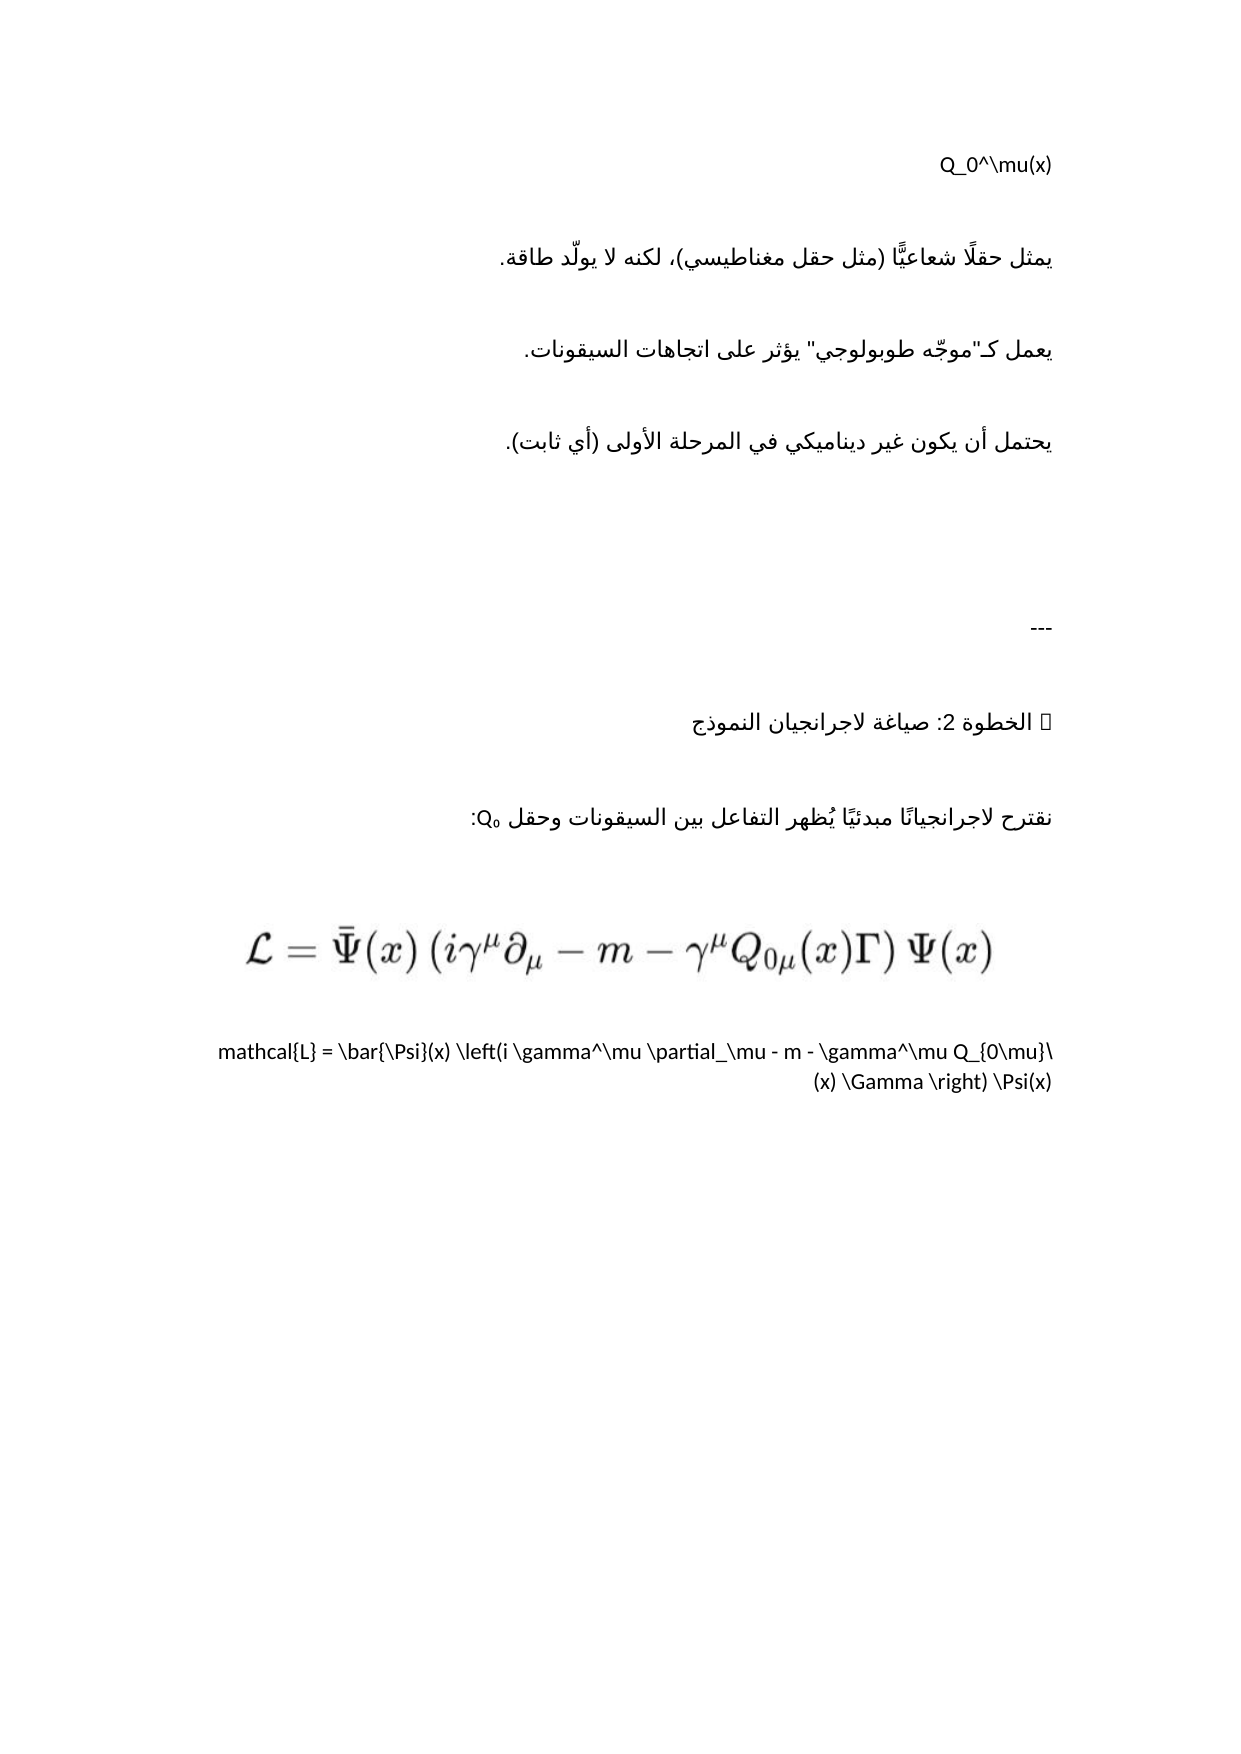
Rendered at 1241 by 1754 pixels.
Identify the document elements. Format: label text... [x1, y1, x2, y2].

text يحتمل أن يكون غير ديناميكي في المرحلة الأولى (أي ثابت). [187, 428, 1053, 454]
text يمثل حقلًا شعاعيًّا (مثل حقل مغناطيسي)، لكنه لا يولّد طاقة. [187, 244, 1053, 270]
text يعمل كـ"موجّه طوبولوجي" يؤثر على اتجاهات السيقونات. [187, 336, 1053, 362]
text Q_0^\mu(x) [187, 150, 1053, 178]
picture [187, 894, 1053, 1017]
text --- [187, 613, 1053, 640]
text نقترح لاجرانجيانًا مبدئيًا يُظهر التفاعل بين السيقونات وحقل Q₀: [187, 803, 1053, 831]
text 🔁 الخطوة 2: صياغة لاجرانجيان النموذج [187, 705, 1053, 737]
text \mathcal{L} = \bar{\Psi}(x) \left(i \gamma^\mu \partial_\mu - m - \gamma^\mu Q_{0\mu}(x) \Gamma \right) \Psi(x) [187, 1017, 1053, 1095]
